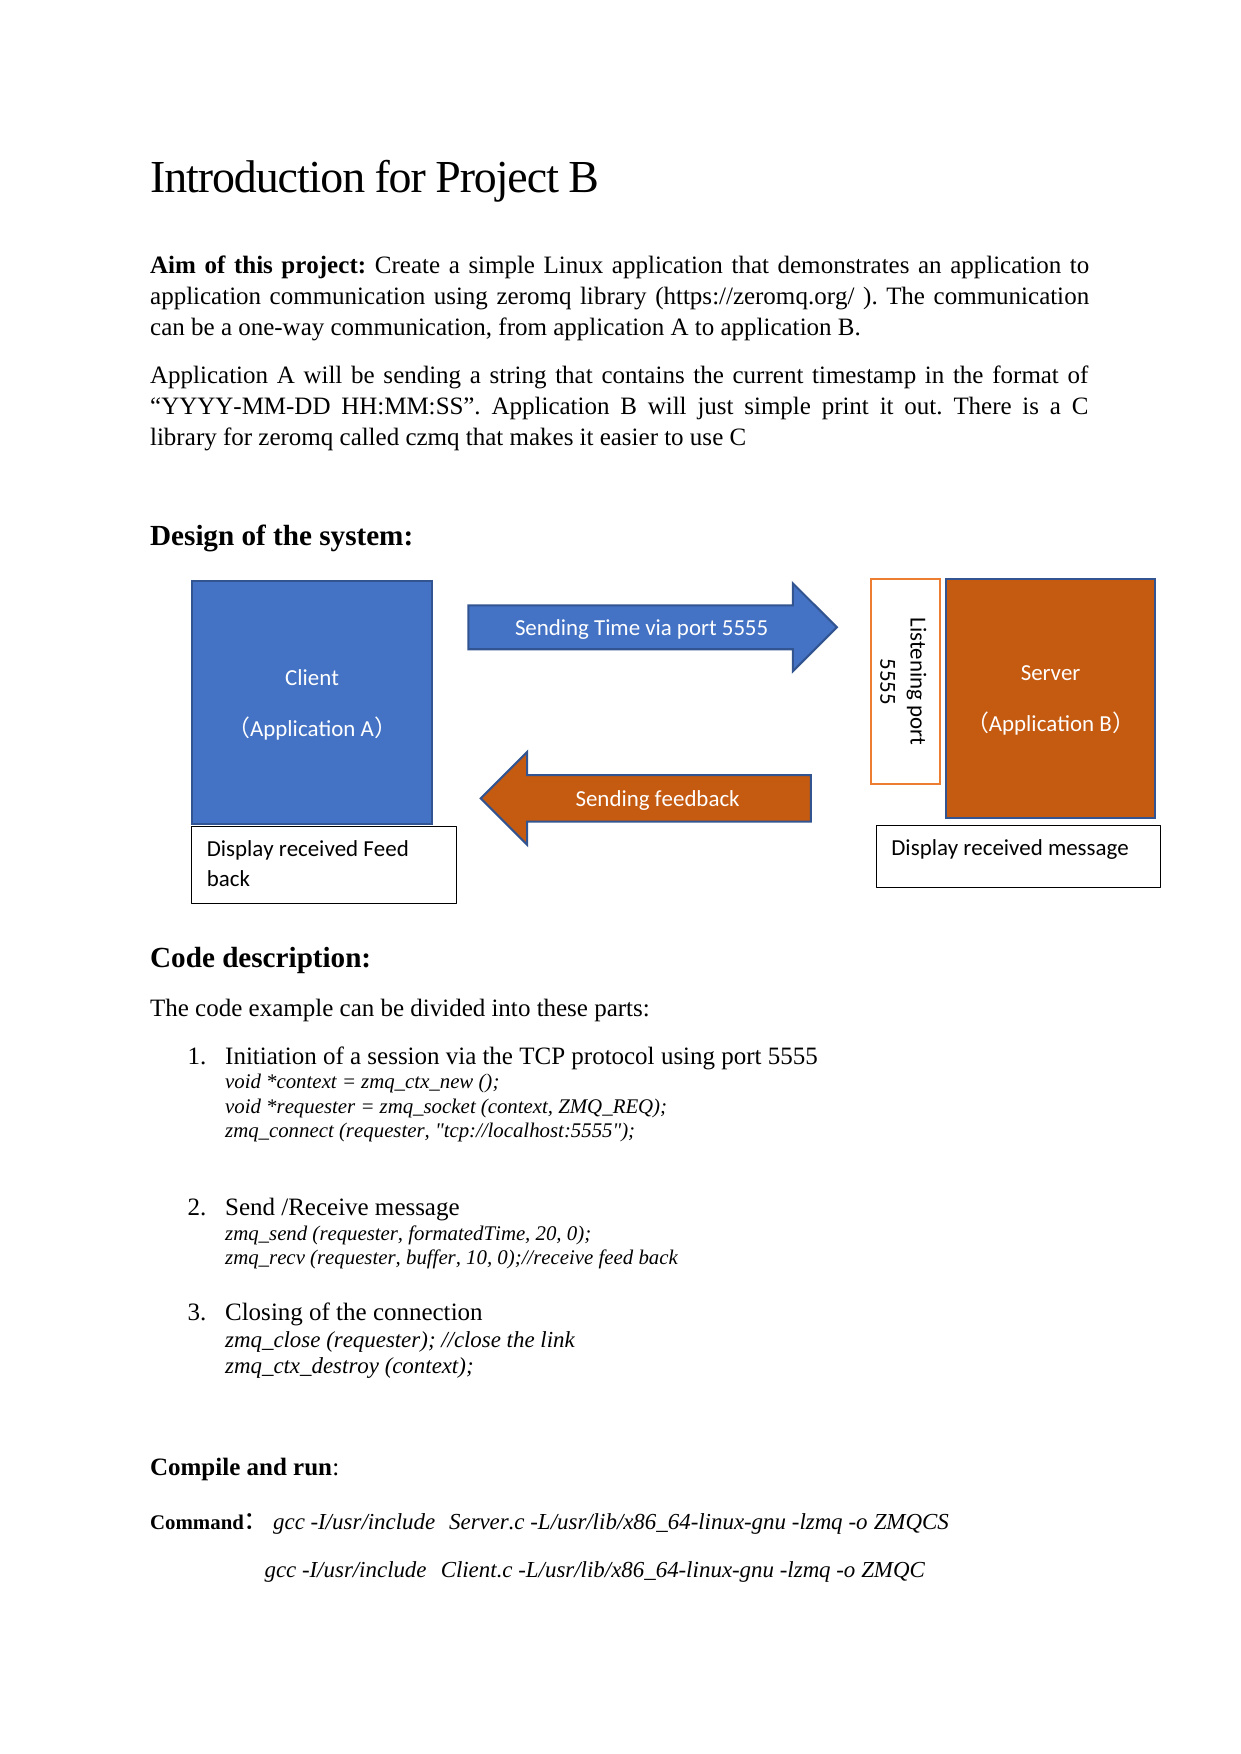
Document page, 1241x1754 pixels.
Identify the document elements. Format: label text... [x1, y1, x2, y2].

list zmq_ctx_destroy (context); [225, 1352, 1090, 1378]
text Compile and run: [150, 1452, 1090, 1481]
text The code example can be divided into these parts: [150, 993, 1090, 1022]
title Introduction for Project B [150, 150, 1090, 203]
list Initiation of a session via the TCP protocol using port 5555 [187, 1041, 1090, 1069]
text Application A will be sending a string that contains the current timestamp in the format of “YYYY-MM-DD HH:MM:SS”. Application B will just simple print it out. There is a C library for zeromq called czmq that makes it easier to use C [150, 360, 1090, 451]
list void *context = zmq_ctx_new (); [225, 1069, 1090, 1093]
text Command： gcc -I/usr/include Server.c -L/usr/lib/x86_64-linux-gnu -lzmq -o ZMQCS [150, 1500, 1090, 1536]
text Code description: [150, 940, 1090, 974]
list zmq_close (requester); //close the link [225, 1326, 1090, 1352]
list zmq_send (requester, formatedTime, 20, 0); [225, 1221, 1090, 1245]
text Aim of this project: Create a simple Linux application that demonstrates an application to application communication using zeromq library (https://zeromq.org/ ). The communication can be a one-way communication, from application A to application B. [150, 250, 1090, 341]
text gcc -I/usr/include Client.c -L/usr/lib/x86_64-linux-gnu -lzmq -o ZMQC [150, 1556, 1090, 1582]
list Send /Receive message [187, 1192, 1090, 1221]
list zmq_recv (requester, buffer, 10, 0);//receive feed back [225, 1245, 1090, 1269]
list zmq_connect (requester, "tcp://localhost:5555"); [225, 1118, 1090, 1142]
text Design of the system: [150, 518, 1090, 551]
list Closing of the connection [187, 1297, 1090, 1326]
list void *requester = zmq_socket (context, ZMQ_REQ); [225, 1093, 1090, 1118]
